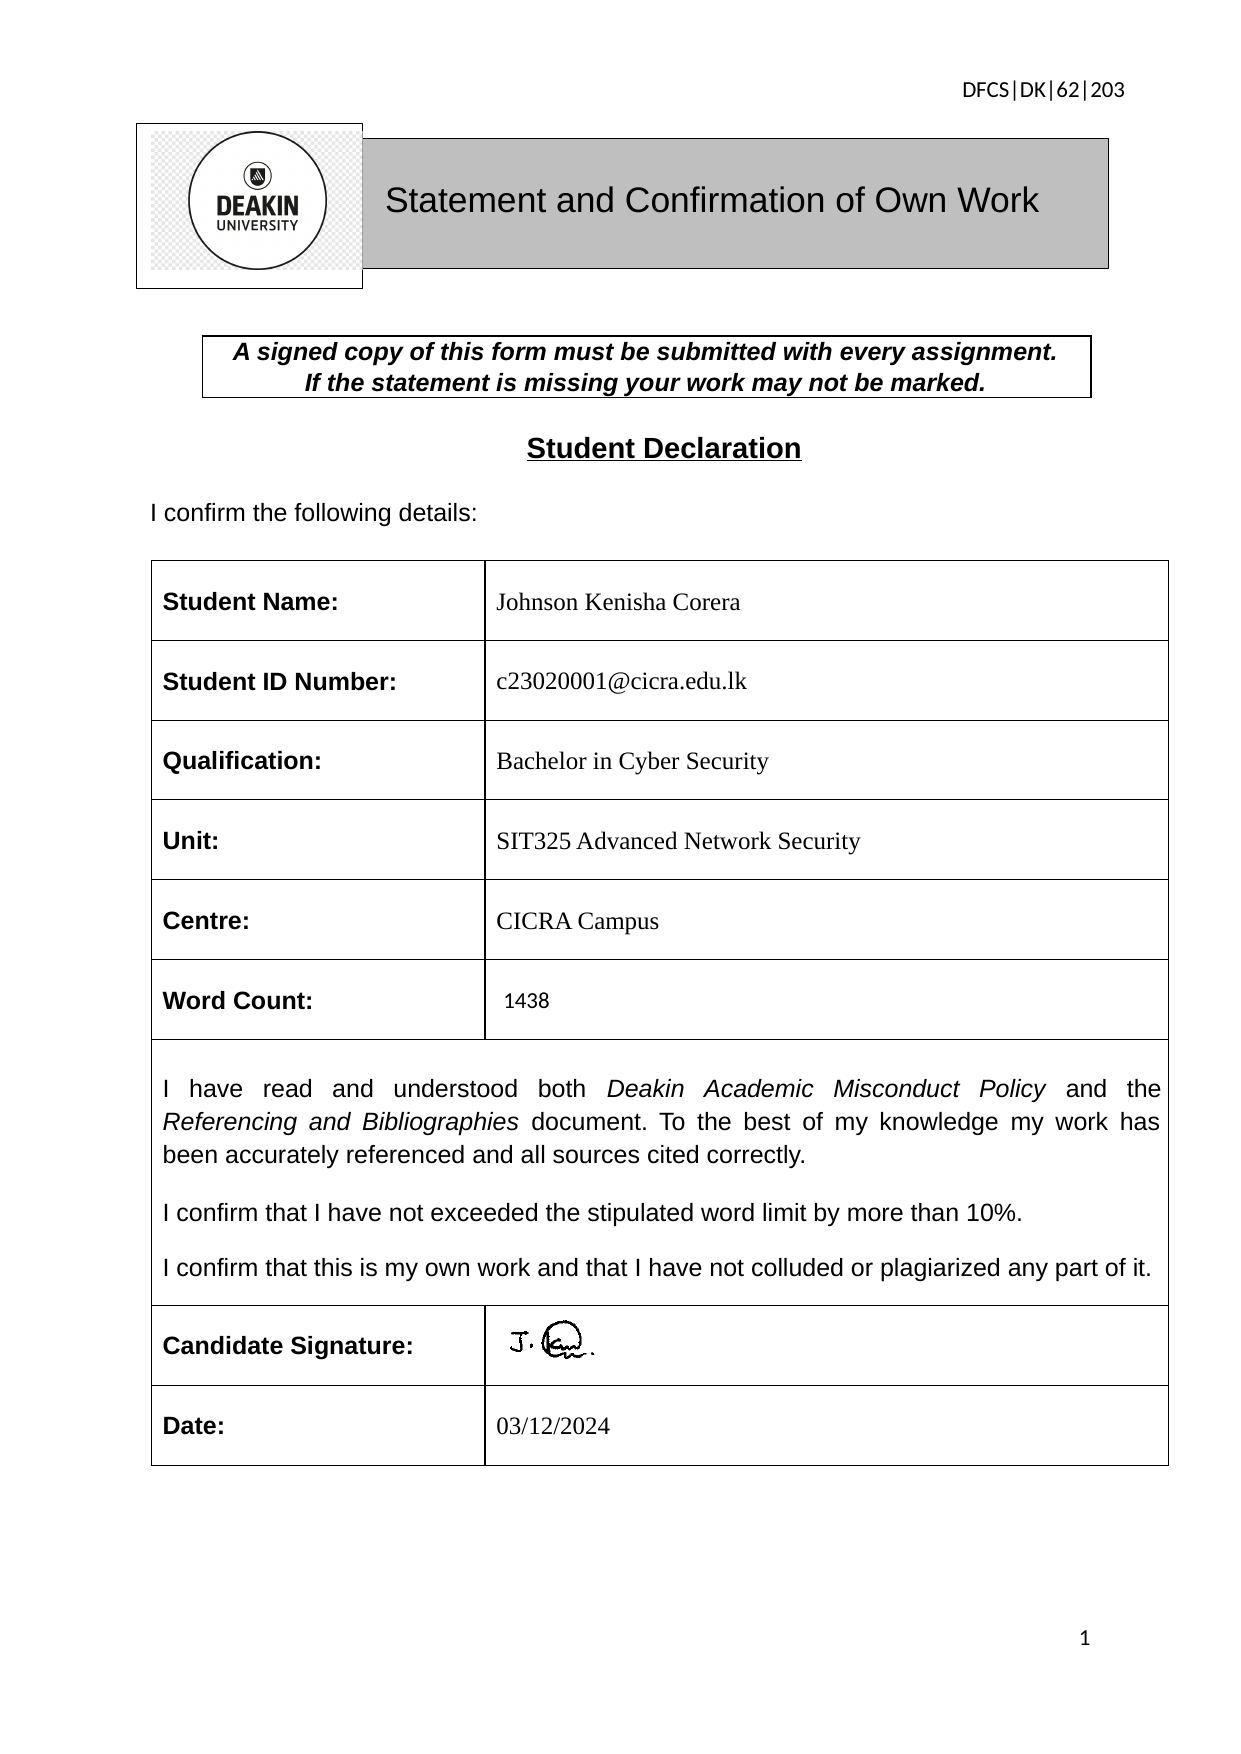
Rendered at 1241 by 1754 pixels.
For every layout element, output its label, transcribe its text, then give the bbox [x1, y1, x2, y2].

table_cell Unit: [152, 800, 484, 879]
table_cell Centre: [152, 880, 484, 959]
picture [151, 131, 363, 270]
table_header Johnson Kenisha Corera [486, 561, 1168, 640]
text I confirm the following details: [150, 498, 1090, 527]
table_cell Qualification: [152, 721, 484, 799]
text If the statement is missing your work may not be marked. [203, 366, 1090, 397]
table_cell Bachelor in Cyber Security [486, 721, 1168, 799]
table_cell 1438 [486, 960, 1168, 1039]
table_cell Word Count: [152, 960, 484, 1039]
table_cell [486, 1306, 1168, 1384]
table_cell Date: [152, 1386, 484, 1464]
text A signed copy of this form must be submitted with every assignment. [203, 337, 1090, 366]
text Student Declaration [238, 431, 1090, 464]
table_cell Student ID Number: [152, 641, 484, 719]
table_cell 03/12/2024 [486, 1386, 1168, 1464]
table_header Student Name: [152, 561, 484, 640]
table_cell c23020001@cicra.edu.lk [486, 641, 1168, 719]
table_cell CICRA Campus [486, 880, 1168, 959]
table_cell SIT325 Advanced Network Security [486, 800, 1168, 879]
table_cell Candidate Signature: [152, 1306, 484, 1384]
table_cell I have read and understood both Deakin Academic Misconduct Policy and the Referencing and Bibliographies document. To the best of my knowledge my work has been accurately referenced and all sources cited correctly. I confirm that I have not exceeded the stipulated word limit by more than 10%. I confirm that this is my own work and that I have not colluded or plagiarized any part of it. [152, 1040, 1168, 1305]
